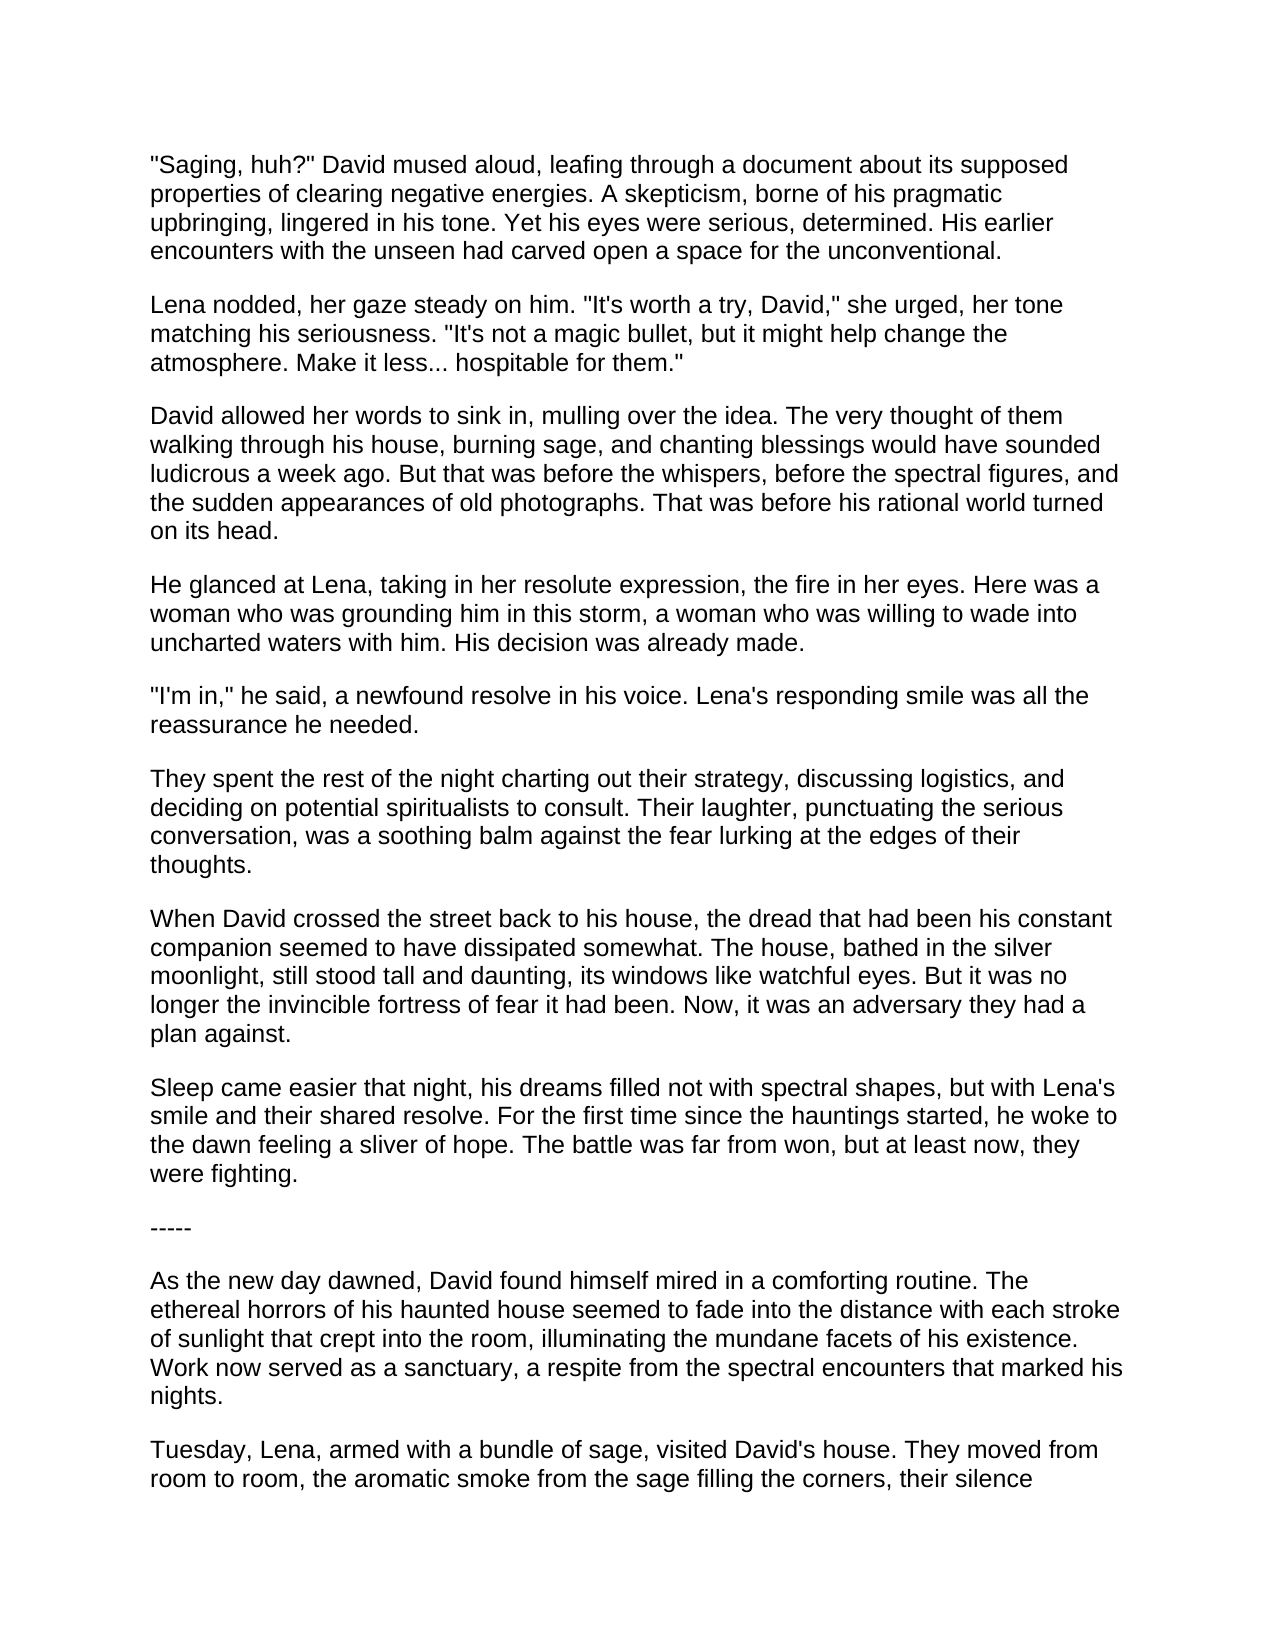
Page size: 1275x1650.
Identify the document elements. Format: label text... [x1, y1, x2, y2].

text He glanced at Lena, taking in her resolute expression, the fire in her eyes. Here was a woman who was grounding him in this storm, a woman who was willing to wade into uncharted waters with him. His decision was already made. [150, 570, 1125, 656]
text They spent the rest of the night charting out their strategy, discussing logistics, and deciding on potential spiritualists to consult. Their laughter, punctuating the serious conversation, was a soothing balm against the fear lurking at the edges of their thoughts. [150, 764, 1125, 879]
text When David crossed the street back to his house, the dread that had been his constant companion seemed to have dissipated somewhat. The house, bathed in the silver moonlight, still stood tall and daunting, its windows like watchful eyes. But it was no longer the invincible fortress of fear it had been. Now, it was an adversary they had a plan against. [150, 904, 1125, 1047]
text "I'm in," he said, a newfound resolve in his voice. Lena's responding smile was all the reassurance he needed. [150, 681, 1125, 739]
text ----- [150, 1212, 1125, 1241]
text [150, 1435, 1125, 1492]
text Lena nodded, her gaze steady on him. "It's worth a try, David," she urged, her tone matching his seriousness. "It's not a magic bullet, but it might help change the atmosphere. Make it less... hospitable for them." [150, 290, 1125, 376]
text Sleep came easier that night, his dreams filled not with spectral shapes, but with Lena's smile and their shared resolve. For the first time since the hauntings started, he woke to the dawn feeling a sliver of hope. The battle was far from won, but at least now, they were fighting. [150, 1072, 1125, 1187]
text "Saging, huh?" David mused aloud, leafing through a document about its supposed properties of clearing negative energies. A skepticism, borne of his pragmatic upbringing, lingered in his tone. Yet his eyes were serious, determined. His earlier encounters with the unseen had carved open a space for the unconventional. [150, 150, 1125, 265]
text David allowed her words to sink in, mulling over the idea. The very thought of them walking through his house, burning sage, and chanting blessings would have sounded ludicrous a week ago. But that was before the whispers, before the spectral figures, and the sudden appearances of old photographs. That was before his rational world turned on its head. [150, 401, 1125, 545]
text As the new day dawned, David found himself mired in a comforting routine. The ethereal horrors of his haunted house seemed to fade into the distance with each stroke of sunlight that crept into the room, illuminating the mundane facets of his existence. Work now served as a sanctuary, a respite from the spectral encounters that marked his nights. [150, 1266, 1125, 1410]
